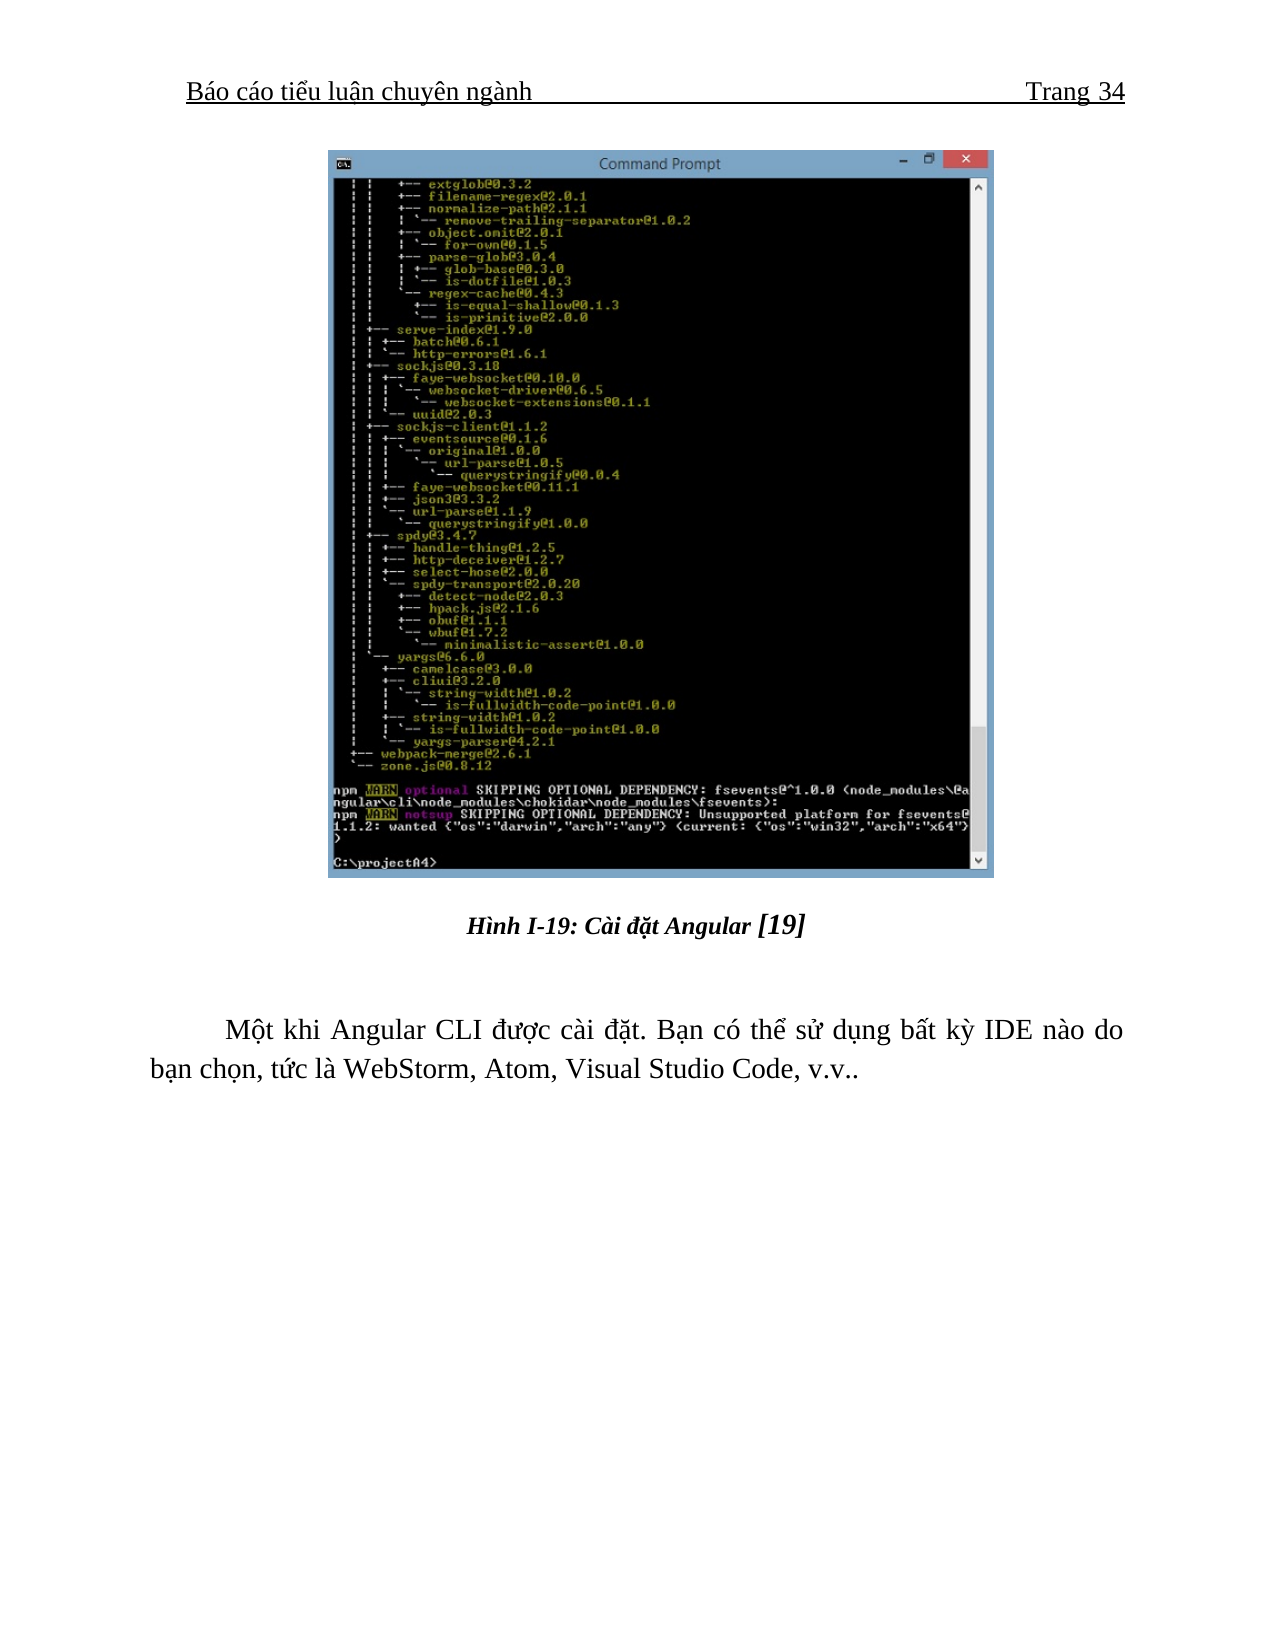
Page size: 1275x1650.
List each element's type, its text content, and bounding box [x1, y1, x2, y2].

picture [328, 150, 994, 878]
text Một khi Angular CLI được cài đặt. Bạn có thể sử dụng bất kỳ IDE nào do bạn chọn, tức là WebStorm, Atom, Visual Studio Code, v.v.. [150, 1012, 1125, 1084]
text Hình I-19: Cài đặt Angular [19] [150, 907, 1125, 940]
